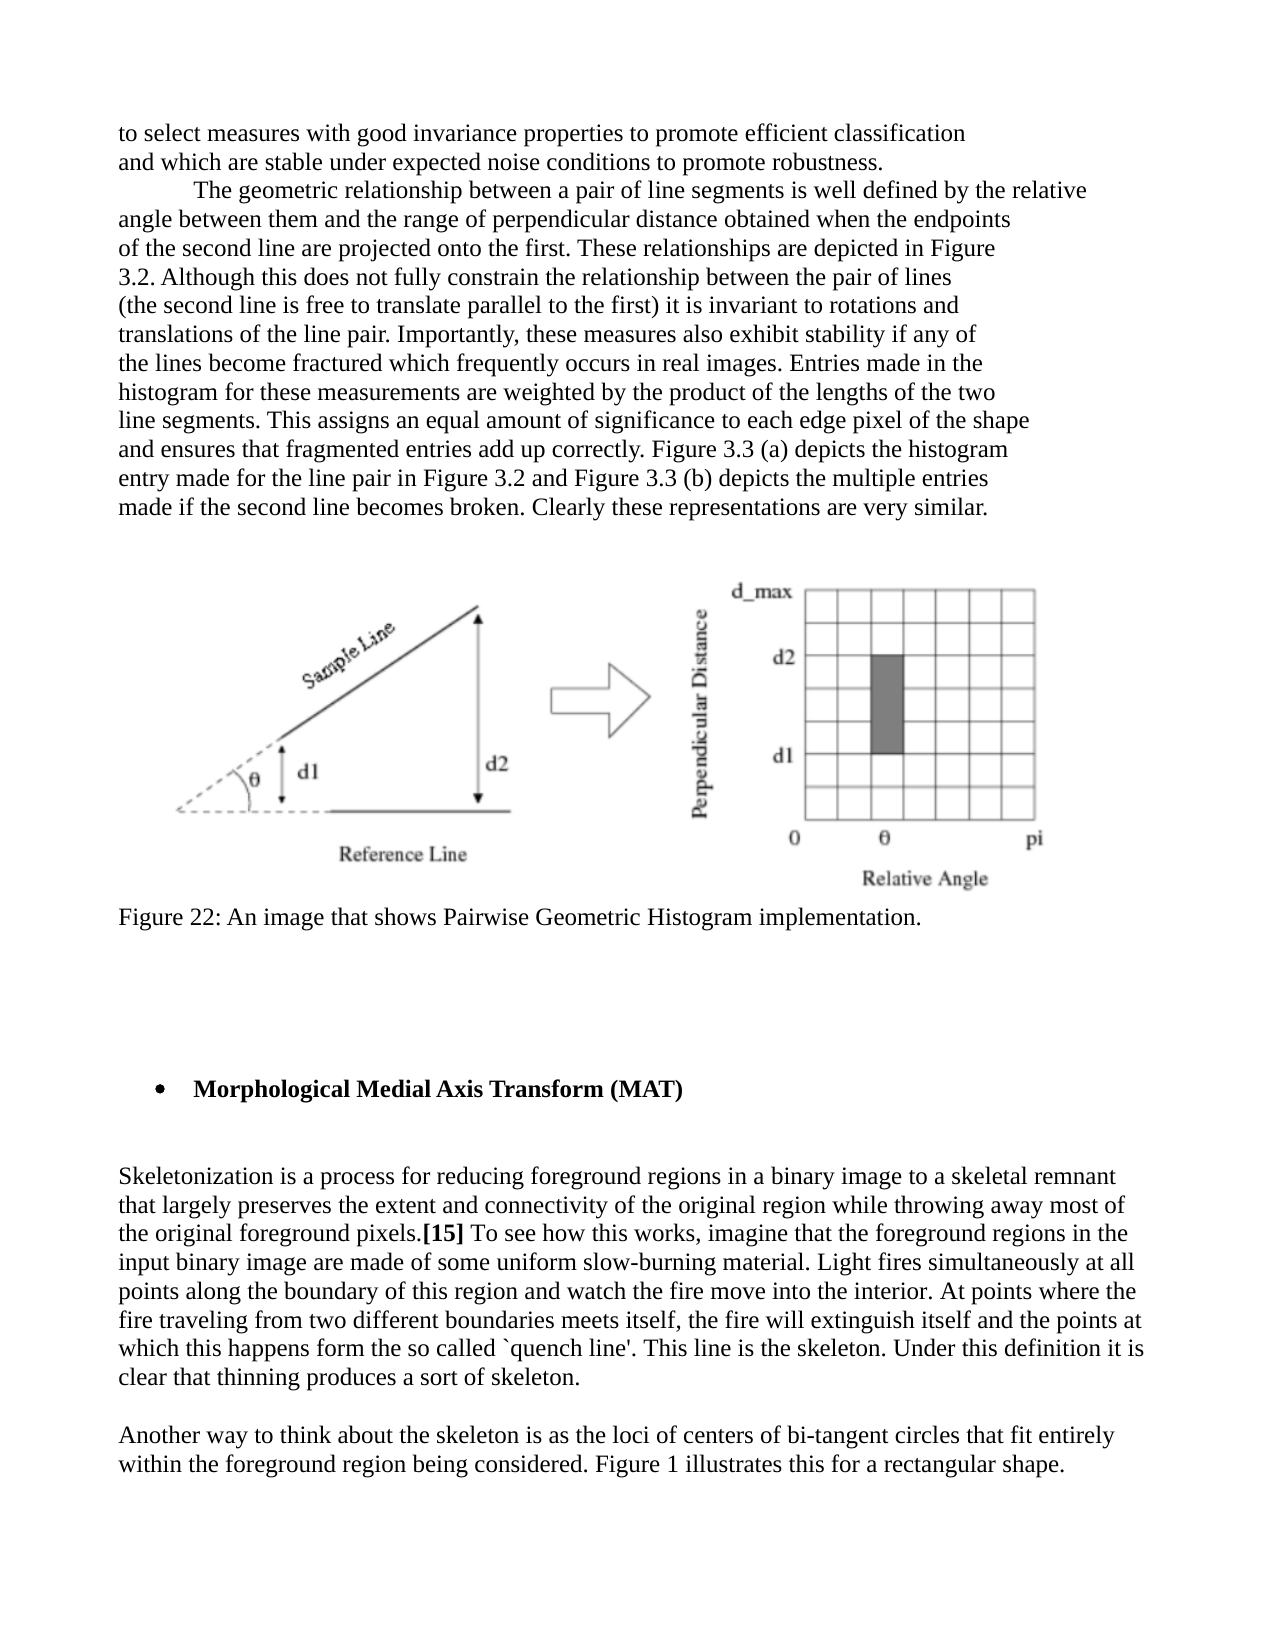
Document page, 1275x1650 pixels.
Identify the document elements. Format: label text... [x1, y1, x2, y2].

text made if the second line becomes broken. Clearly these representations are very similar. [118, 492, 1157, 521]
text translations of the line pair. Importantly, these measures also exhibit stability if any of [118, 319, 1157, 348]
text Another way to think about the skeleton is as the loci of centers of bi-tangent circles that fit entirely within the foreground region being considered. Figure 1 illustrates this for a rectangular shape. [118, 1420, 1157, 1478]
text Figure 22: An image that shows Pairwise Geometric Histogram implementation. [118, 902, 1157, 931]
text entry made for the line pair in Figure 3.2 and Figure 3.3 (b) depicts the multiple entries [118, 463, 1157, 492]
list Morphological Medial Axis Transform (MAT) [156, 1074, 1157, 1103]
picture [118, 549, 1124, 902]
text and which are stable under expected noise conditions to promote robustness. [118, 147, 1157, 176]
text line segments. This assigns an equal amount of significance to each edge pixel of the shape [118, 406, 1157, 434]
text (the second line is free to translate parallel to the first) it is invariant to rotations and [118, 291, 1157, 319]
text 3.2. Although this does not fully constrain the relationship between the pair of lines [118, 262, 1157, 291]
text The geometric relationship between a pair of line segments is well defined by the relative [118, 176, 1157, 204]
text angle between them and the range of perpendicular distance obtained when the endpoints [118, 204, 1157, 233]
text of the second line are projected onto the first. These relationships are depicted in Figure [118, 233, 1157, 262]
text histogram for these measurements are weighted by the product of the lengths of the two [118, 377, 1157, 406]
text to select measures with good invariance properties to promote efficient classification [118, 118, 1157, 147]
text Skeletonization is a process for reducing foreground regions in a binary image to a skeletal remnant that largely preserves the extent and connectivity of the original region while throwing away most of the original foreground pixels.[15] To see how this works, imagine that the foreground regions in the input binary image are made of some uniform slow-burning material. Light fires simultaneously at all points along the boundary of this region and watch the fire move into the interior. At points where the fire traveling from two different boundaries meets itself, the fire will extinguish itself and the points at which this happens form the so called `quench line'. This line is the skeleton. Under this definition it is clear that thinning produces a sort of skeleton. [118, 1161, 1157, 1391]
text the lines become fractured which frequently occurs in real images. Entries made in the [118, 348, 1157, 377]
text and ensures that fragmented entries add up correctly. Figure 3.3 (a) depicts the histogram [118, 434, 1157, 463]
